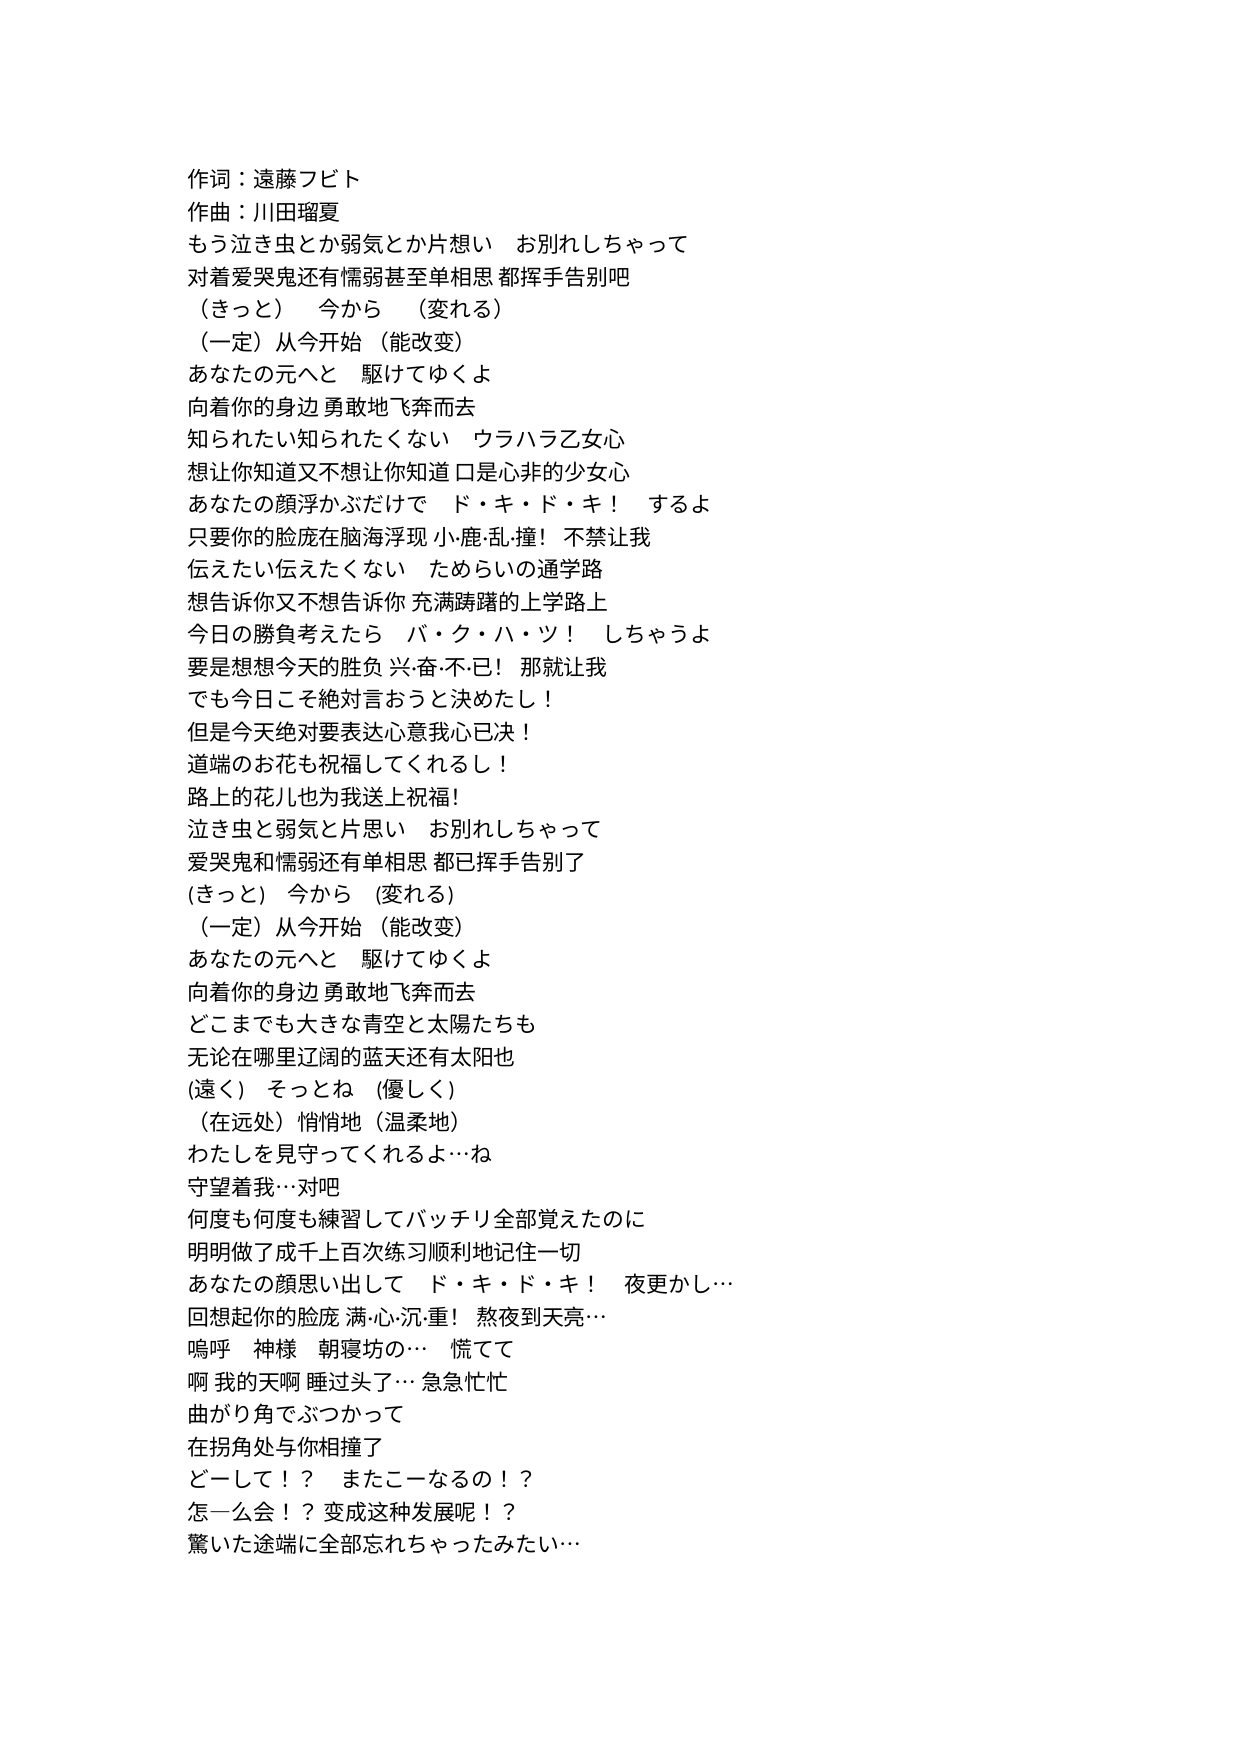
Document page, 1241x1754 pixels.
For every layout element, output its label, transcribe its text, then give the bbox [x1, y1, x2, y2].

text 想告诉你又不想告诉你 充满踌躇的上学路上 今日の勝負考えたら バ・ク・ハ・ツ！ しちゃうよ [187, 584, 1053, 649]
text 何度も何度も練習してバッチリ全部覚えたのに [187, 1202, 1053, 1234]
text 向着你的身边 勇敢地飞奔而去 [187, 389, 1053, 422]
text 知られたい知られたくない ウラハラ乙女心 [187, 422, 1053, 454]
text 无论在哪里辽阔的蓝天还有太阳也 (遠く) そっとね (優しく) [187, 1039, 1053, 1104]
text 对着爱哭鬼还有懦弱甚至单相思 都挥手告别吧 （きっと） 今から （変れる） [187, 259, 1053, 324]
text 要是想想今天的胜负 兴·奋·不·已！ 那就让我 [187, 649, 1053, 682]
text 驚いた途端に全部忘れちゃったみたい… [187, 1527, 1053, 1559]
text 只要你的脸庞在脑海浮现 小·鹿·乱·撞！ 不禁让我 [187, 519, 1053, 552]
text 啊 我的天啊 睡过头了… 急急忙忙 曲がり角でぶつかって [187, 1364, 1053, 1429]
text 作词：遠藤フビト [187, 162, 1053, 194]
text 爱哭鬼和懦弱还有单相思 都已挥手告别了 (きっと) 今から (変れる) [187, 844, 1053, 909]
text 向着你的身边 勇敢地飞奔而去 [187, 974, 1053, 1007]
text 回想起你的脸庞 满·心·沉·重！ 熬夜到天亮… [187, 1299, 1053, 1332]
text 作曲：川田瑠夏 [187, 194, 1053, 227]
text もう泣き虫とか弱気とか片想い お別れしちゃって [187, 227, 1053, 259]
text 泣き虫と弱気と片思い お別れしちゃって [187, 812, 1053, 844]
text （一定）从今开始 （能改变） あなたの元へと 駆けてゆくよ [187, 909, 1053, 974]
text 守望着我…对吧 [187, 1169, 1053, 1202]
text 明明做了成千上百次练习顺利地记住一切 あなたの顔思い出して ド・キ・ド・キ！ 夜更かし… [187, 1234, 1053, 1299]
text （在远处）悄悄地（温柔地） わたしを見守ってくれるよ…ね [187, 1104, 1053, 1169]
text 伝えたい伝えたくない ためらいの通学路 [187, 552, 1053, 584]
text 路上的花儿也为我送上祝福！ [187, 779, 1053, 812]
text 怎—么会！？ 变成这种发展呢！？ [187, 1494, 1053, 1527]
text 嗚呼 神様 朝寝坊の… 慌てて [187, 1332, 1053, 1364]
text （一定）从今开始 （能改变） あなたの元へと 駆けてゆくよ [187, 324, 1053, 389]
text でも今日こそ絶対言おうと決めたし！ [187, 682, 1053, 714]
text 但是今天绝对要表达心意我心已决！ 道端のお花も祝福してくれるし！ [187, 714, 1053, 779]
text 在拐角处与你相撞了 どーして！？ またこーなるの！？ [187, 1429, 1053, 1494]
text どこまでも大きな青空と太陽たちも [187, 1007, 1053, 1039]
text 想让你知道又不想让你知道 口是心非的少女心 あなたの顔浮かぶだけで ド・キ・ド・キ！ するよ [187, 454, 1053, 519]
